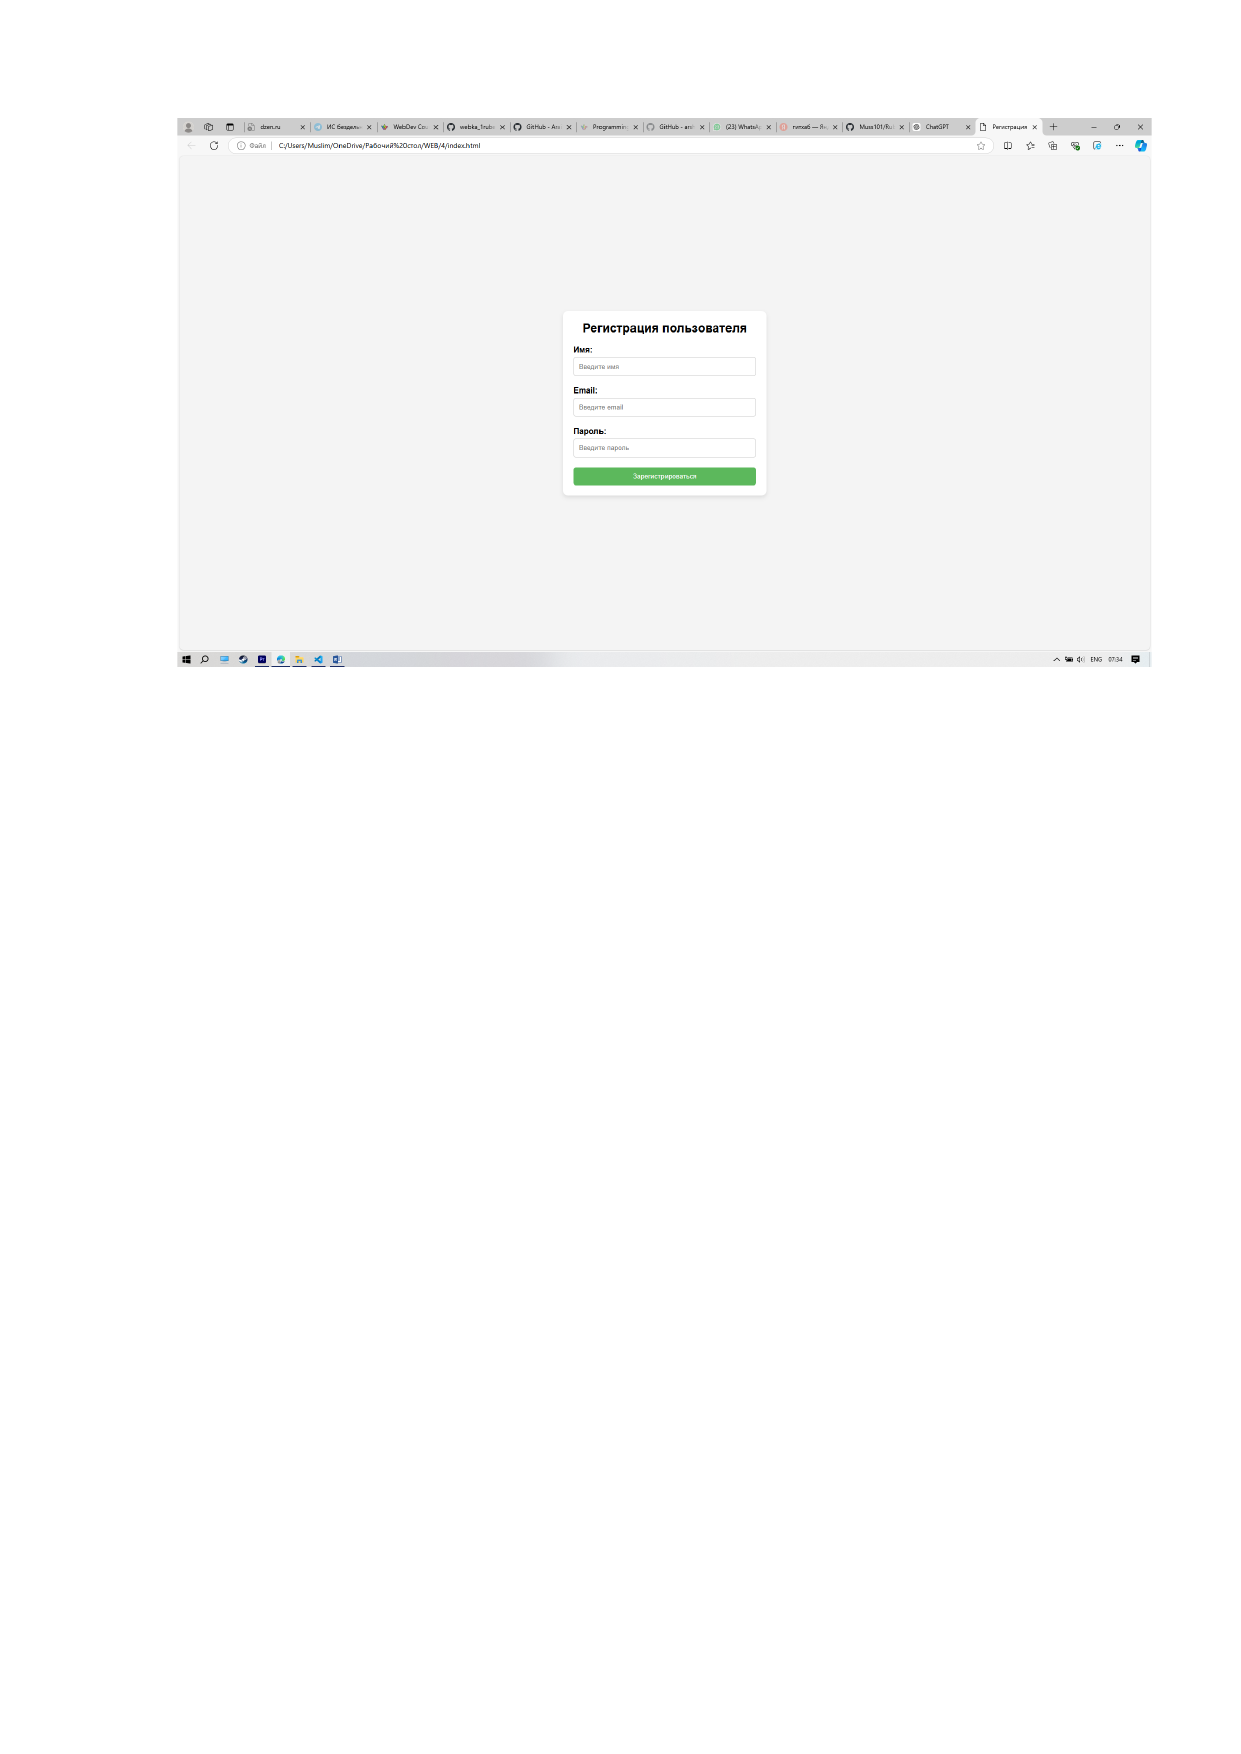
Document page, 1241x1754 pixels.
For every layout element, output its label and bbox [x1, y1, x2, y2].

picture [177, 118, 1152, 667]
